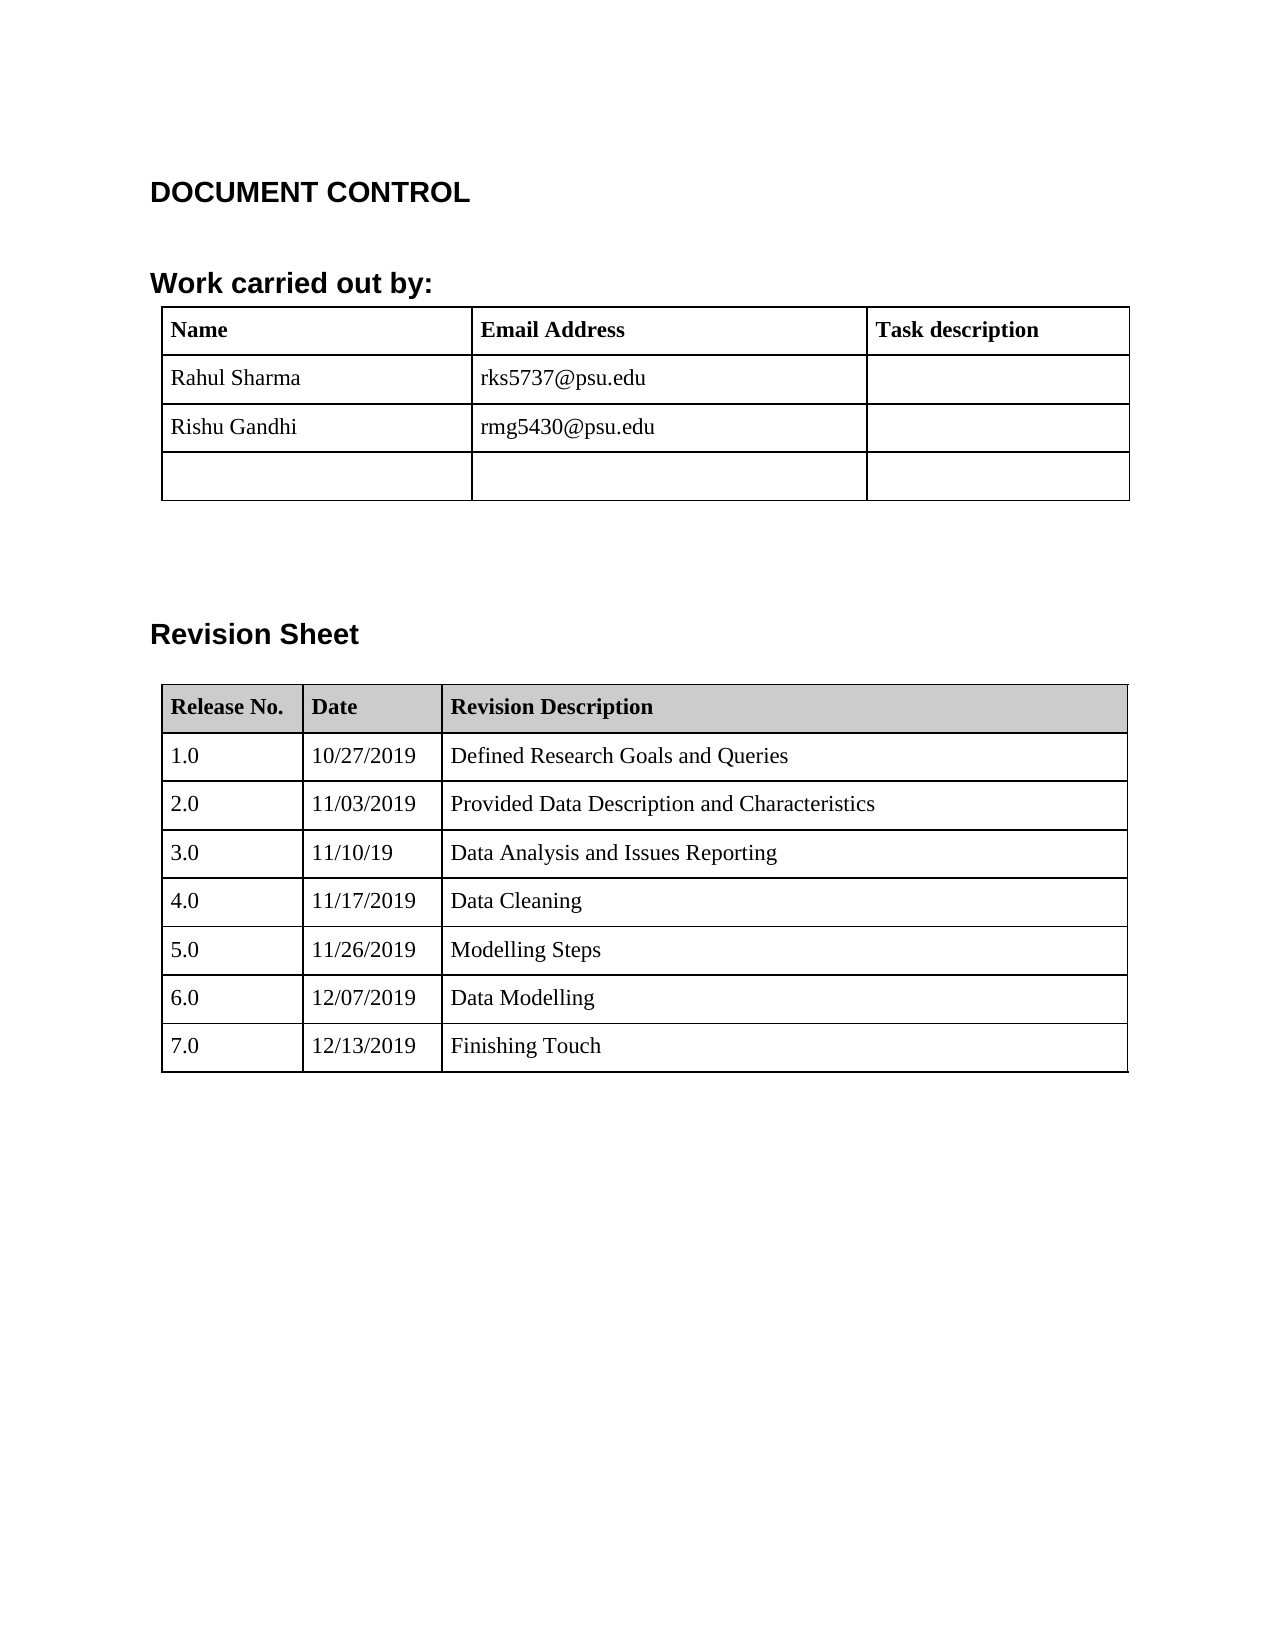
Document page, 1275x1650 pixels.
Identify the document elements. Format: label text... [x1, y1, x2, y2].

table_cell [473, 453, 866, 500]
table_cell [163, 453, 471, 500]
table_cell Provided Data Description and Characteristics [443, 782, 1127, 829]
table_cell Finishing Touch [443, 1024, 1127, 1071]
table_cell rks5737@psu.edu [473, 356, 866, 403]
table_header Name [163, 308, 471, 354]
table_cell [868, 356, 1129, 403]
table_cell 12/07/2019 [304, 976, 441, 1023]
table_header Task description [868, 308, 1129, 354]
table_cell Data Cleaning [443, 879, 1127, 926]
table_cell 4.0 [163, 879, 302, 926]
table_header Date [304, 685, 441, 732]
table_cell [868, 453, 1129, 500]
table_cell 1.0 [163, 734, 302, 780]
table_cell Modelling Steps [443, 927, 1127, 974]
table_cell Data Analysis and Issues Reporting [443, 831, 1127, 877]
subtitle Document Control [150, 175, 1125, 208]
table_cell 12/13/2019 [304, 1024, 441, 1071]
table_cell 11/03/2019 [304, 782, 441, 829]
table_cell Defined Research Goals and Queries [443, 734, 1127, 780]
table_cell 2.0 [163, 782, 302, 829]
table_cell [868, 405, 1129, 451]
table_cell 5.0 [163, 927, 302, 974]
table_cell Rishu Gandhi [163, 405, 471, 451]
table_cell 7.0 [163, 1024, 302, 1071]
table_header Revision Description [443, 685, 1127, 732]
table_cell 6.0 [163, 976, 302, 1023]
subtitle Revision Sheet [150, 617, 1125, 651]
table_header Email Address [473, 308, 866, 354]
table_cell Data Modelling [443, 976, 1127, 1023]
table_cell 11/10/19 [304, 831, 441, 877]
table_header Release No. [163, 685, 302, 732]
table_cell 10/27/2019 [304, 734, 441, 780]
table_cell rmg5430@psu.edu [473, 405, 866, 451]
table_cell 11/26/2019 [304, 927, 441, 974]
table_cell Rahul Sharma [163, 356, 471, 403]
subtitle Work carried out by: [150, 266, 1125, 300]
table_cell 11/17/2019 [304, 879, 441, 926]
table_cell 3.0 [163, 831, 302, 877]
